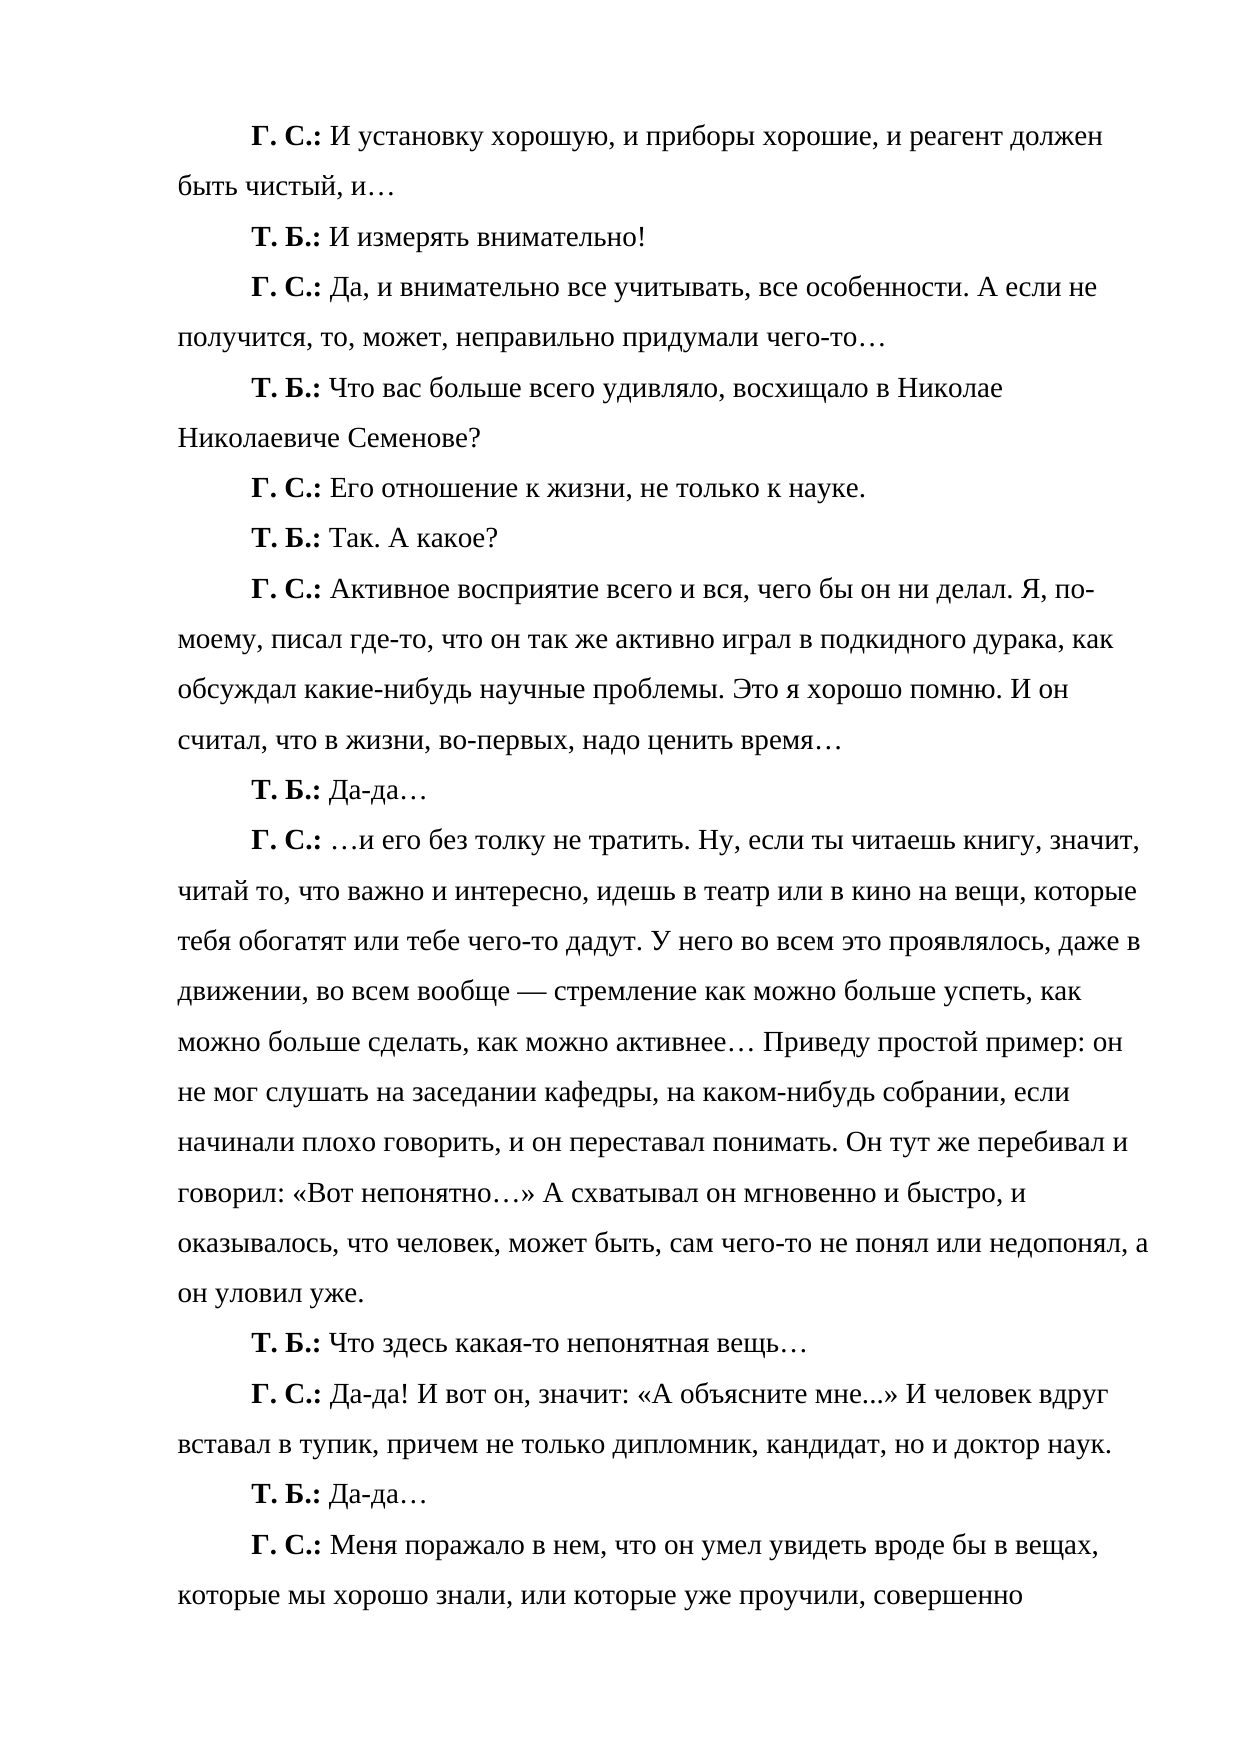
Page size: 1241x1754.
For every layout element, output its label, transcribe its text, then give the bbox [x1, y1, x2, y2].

text Г. С.: Его отношение к жизни, не только к науке. [177, 470, 1152, 504]
text Г. С.: И установку хорошую, и приборы хорошие, и реагент должен быть чистый, и… [177, 118, 1152, 202]
text Г. С.: …и его без толку не тратить. Ну, если ты читаешь книгу, значит, читай то, что важно и интересно, идешь в театр или в кино на вещи, которые тебя обогатят или тебе чего-то дадут. У него во всем это проявлялось, даже в движении, во всем вообще — стремление как можно больше успеть, как можно больше сделать, как можно активнее… Приведу простой пример: он не мог слушать на заседании кафедры, на каком-нибудь собрании, если начинали плохо говорить, и он переставал понимать. Он тут же перебивал и говорил: «Вот непонятно…» А схватывал он мгновенно и быстро, и оказывалось, что человек, может быть, сам чего-то не понял или недопонял, а он уловил уже. [177, 822, 1152, 1309]
text Т. Б.: Что вас больше всего удивляло, восхищало в Николае Николаевиче Семенове? [177, 370, 1152, 453]
text Т. Б.: Так. А какое? [177, 521, 1152, 554]
text Т. Б.: Да-да… [177, 1477, 1152, 1510]
text Г. С.: Да-да! И вот он, значит: «А объясните мне...» И человек вдруг вставал в тупик, причем не только дипломник, кандидат, но и доктор наук. [177, 1376, 1152, 1460]
text Г. С.: Активное восприятие всего и вся, чего бы он ни делал. Я, по-моему, писал где-то, что он так же активно играл в подкидного дурака, как обсуждал какие-нибудь научные проблемы. Это я хорошо помню. И он считал, что в жизни, во-первых, надо ценить время… [177, 571, 1152, 755]
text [177, 1527, 1152, 1611]
text Т. Б.: Да-да… [177, 772, 1152, 806]
text Т. Б.: И измерять внимательно! [177, 219, 1152, 252]
text Г. С.: Да, и внимательно все учитывать, все особенности. А если не получится, то, может, неправильно придумали чего-то… [177, 269, 1152, 353]
text Т. Б.: Что здесь какая-то непонятная вещь… [177, 1326, 1152, 1359]
